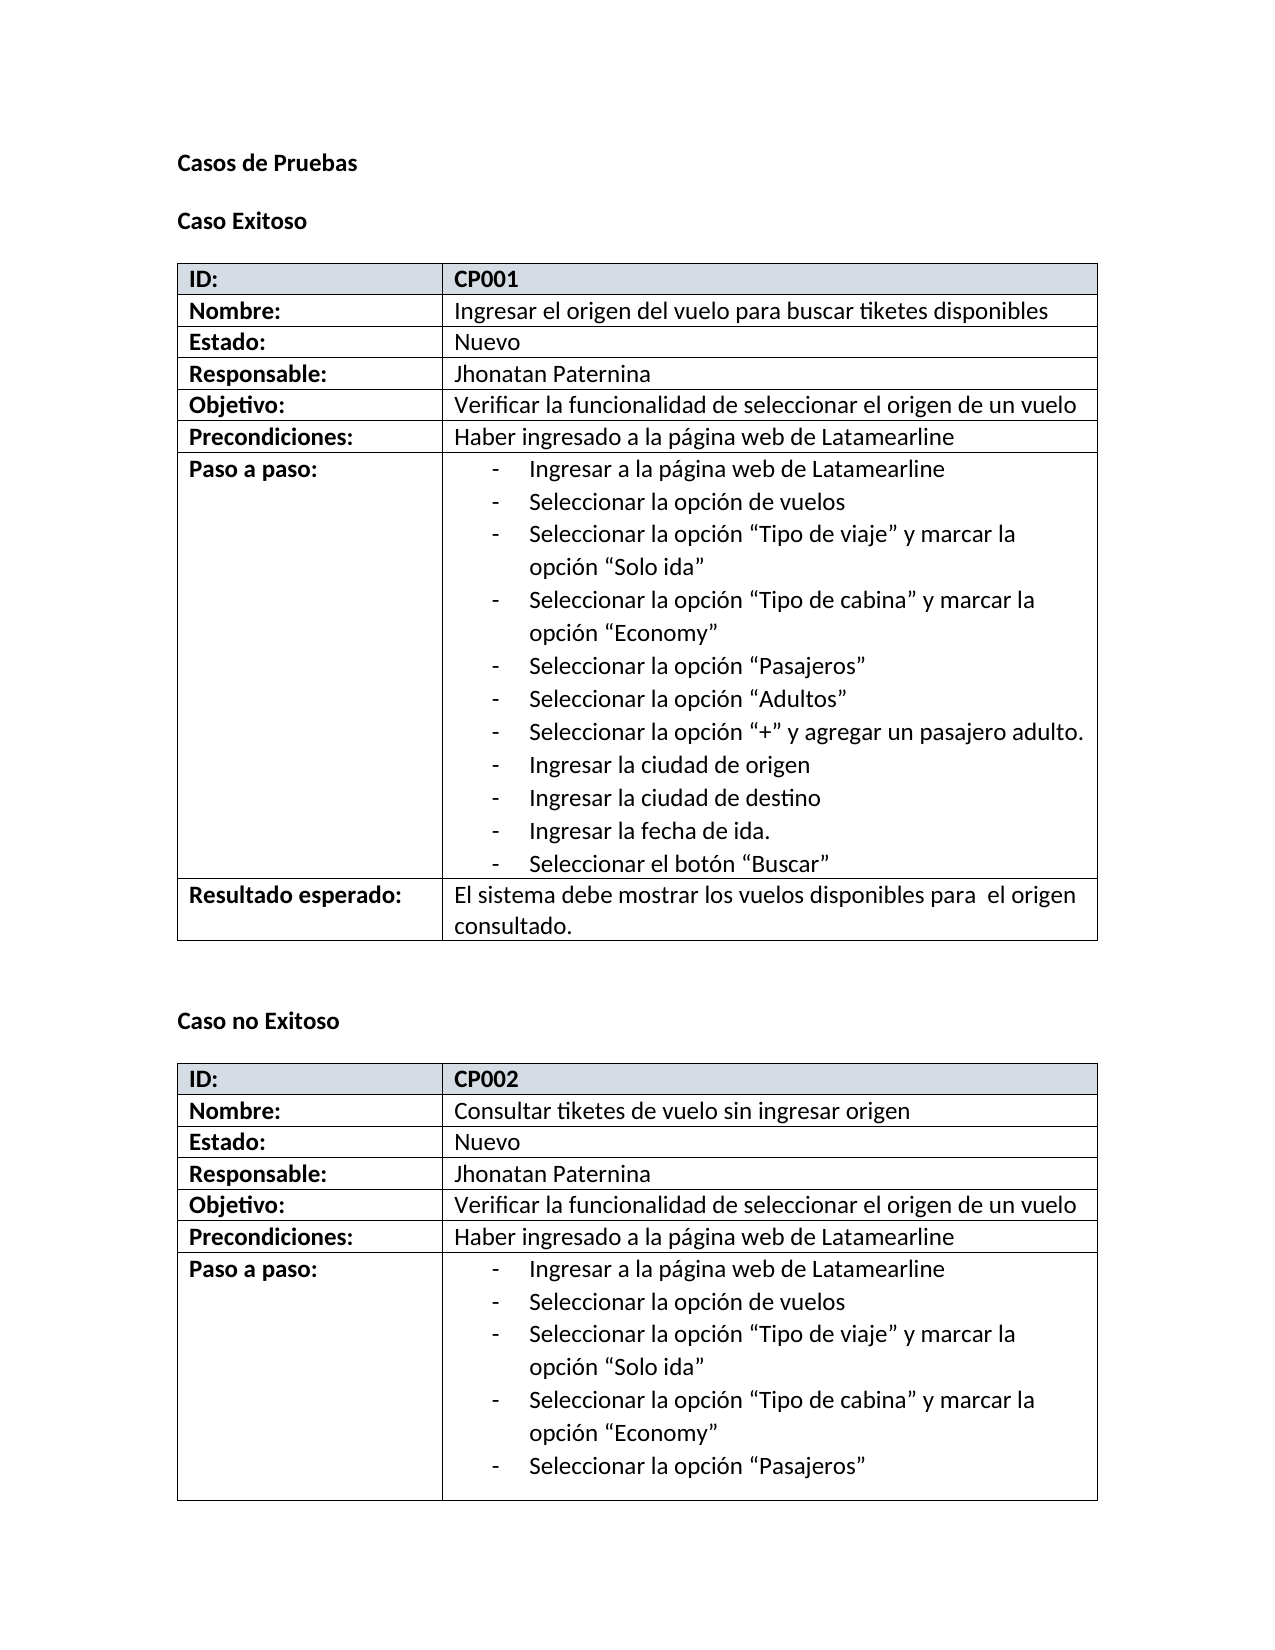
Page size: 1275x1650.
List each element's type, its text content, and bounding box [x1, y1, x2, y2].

text Caso Exitoso [177, 205, 1098, 236]
table_header ID: [178, 264, 442, 294]
table_cell Paso a paso: [178, 453, 442, 878]
table_cell Estado: [178, 327, 442, 357]
table_cell Nuevo [443, 1127, 1097, 1157]
table_cell Haber ingresado a la página web de Latamearline [443, 1221, 1097, 1252]
table_cell Jhonatan Paternina [443, 358, 1097, 389]
table_cell Consultar tiketes de vuelo sin ingresar origen [443, 1095, 1097, 1126]
table_cell El sistema debe mostrar los vuelos disponibles para el origen consultado. [443, 879, 1097, 940]
table_cell Estado: [178, 1127, 442, 1157]
table_header CP002 [443, 1064, 1097, 1094]
text Caso no Exitoso [177, 1005, 1098, 1036]
table_cell Responsable: [178, 358, 442, 389]
table_cell Haber ingresado a la página web de Latamearline [443, 421, 1097, 452]
table_cell Resultado esperado: [178, 879, 442, 940]
table_cell Jhonatan Paternina [443, 1158, 1097, 1189]
table_cell Objetivo: [178, 390, 442, 420]
table_header ID: [178, 1064, 442, 1094]
table_header CP001 [443, 264, 1097, 294]
table_cell Precondiciones: [178, 1221, 442, 1252]
table_cell Nombre: [178, 1095, 442, 1126]
table_cell Paso a paso: [178, 1253, 442, 1499]
table_cell Precondiciones: [178, 421, 442, 452]
table_cell Verificar la funcionalidad de seleccionar el origen de un vuelo [443, 390, 1097, 420]
table_cell Objetivo: [178, 1190, 442, 1220]
table_cell Nuevo [443, 327, 1097, 357]
text Casos de Pruebas [177, 148, 1098, 178]
table_cell Ingresar el origen del vuelo para buscar tiketes disponibles [443, 295, 1097, 326]
table_cell Responsable: [178, 1158, 442, 1189]
table_cell Verificar la funcionalidad de seleccionar el origen de un vuelo [443, 1190, 1097, 1220]
table_cell Nombre: [178, 295, 442, 326]
